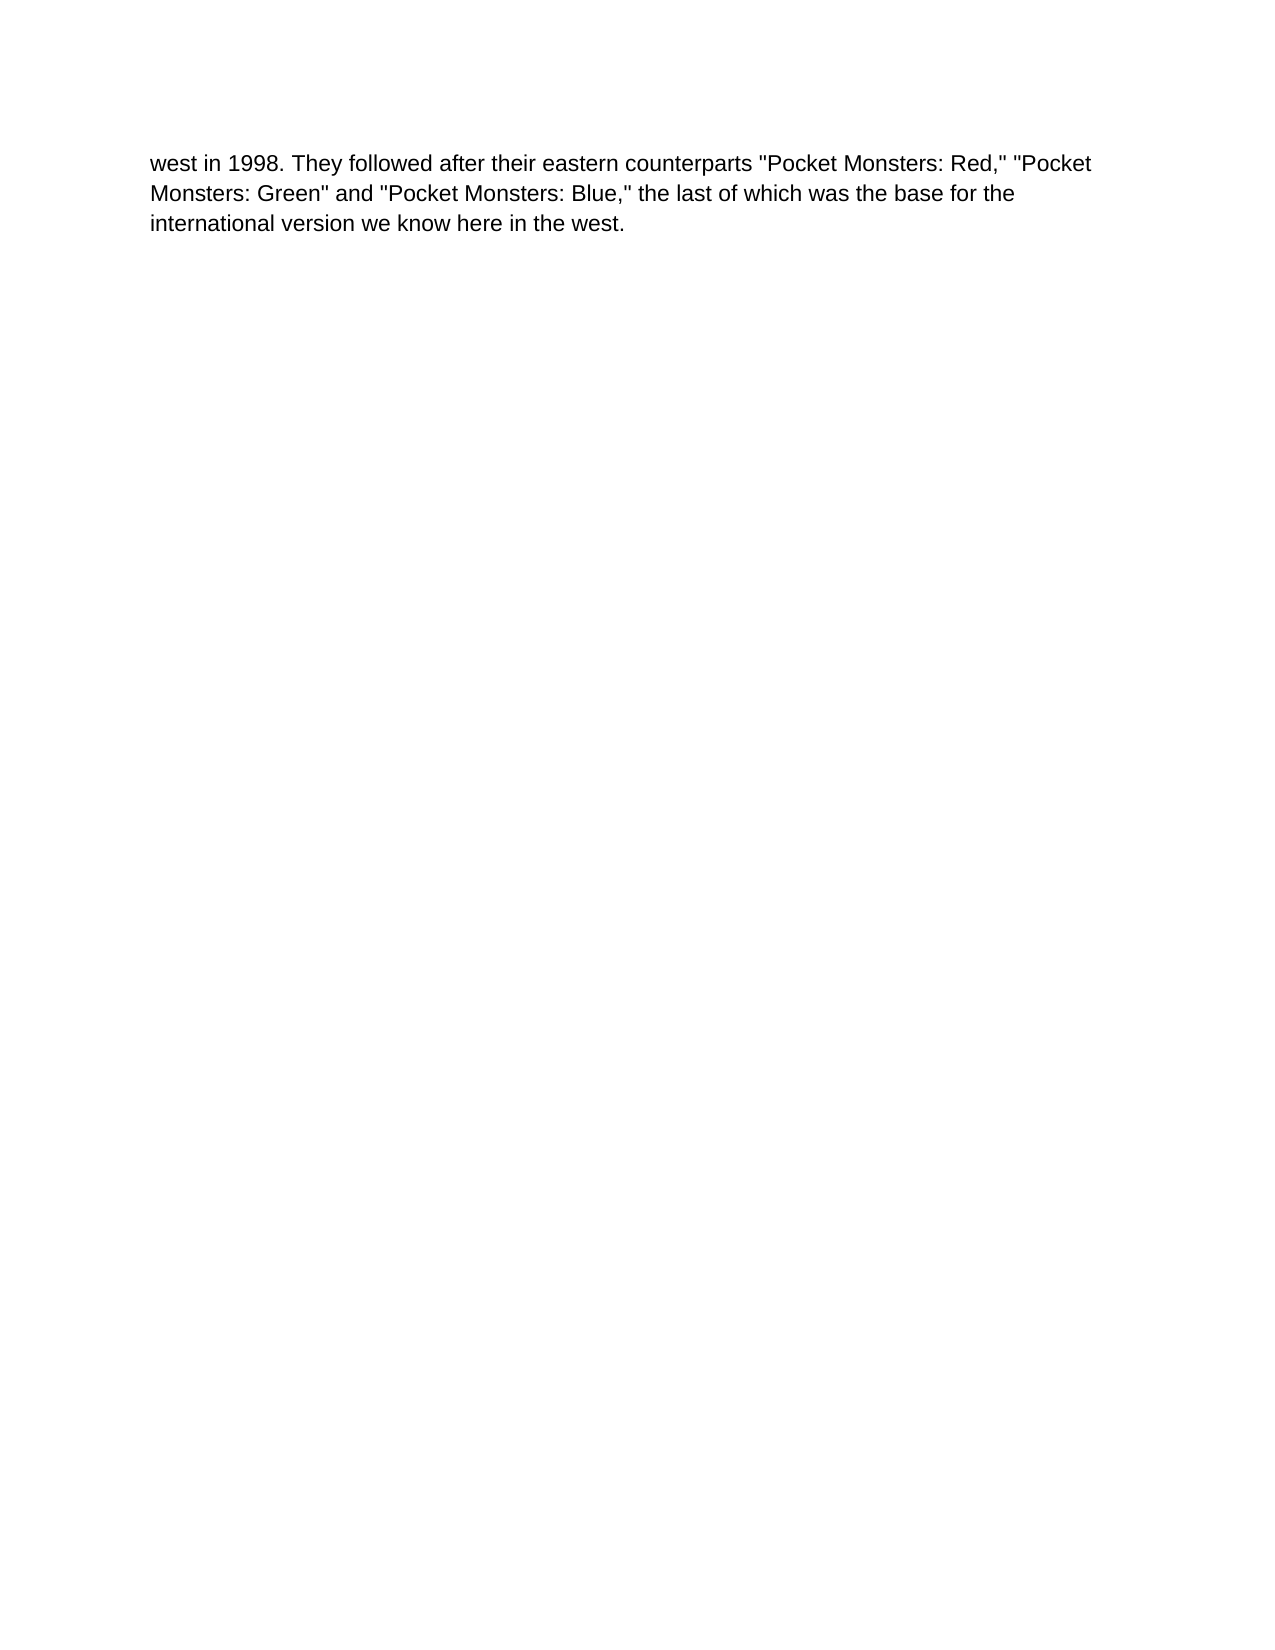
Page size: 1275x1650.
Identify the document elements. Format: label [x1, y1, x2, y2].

text [150, 150, 1125, 237]
